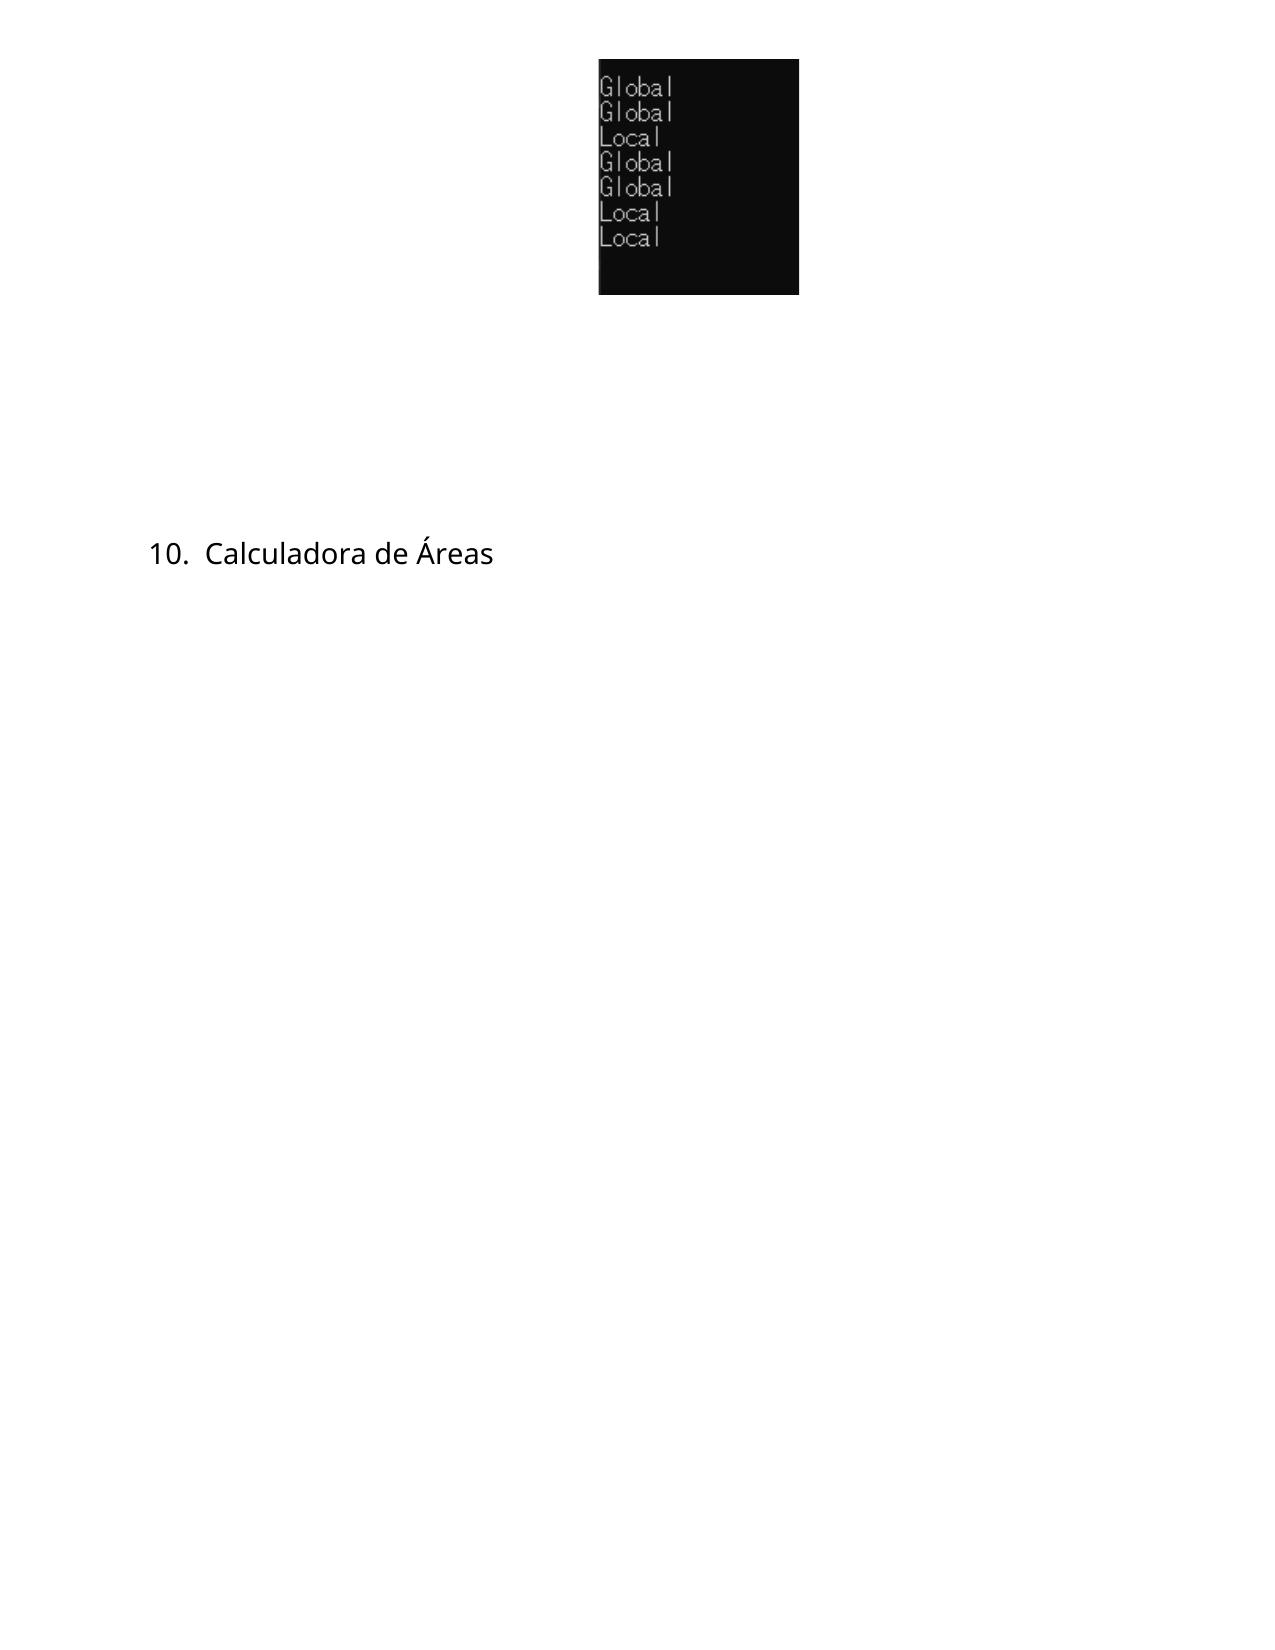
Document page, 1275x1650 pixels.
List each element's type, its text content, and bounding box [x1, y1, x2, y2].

picture [598, 59, 800, 295]
text 10. Calculadora de Áreas [118, 533, 1205, 573]
